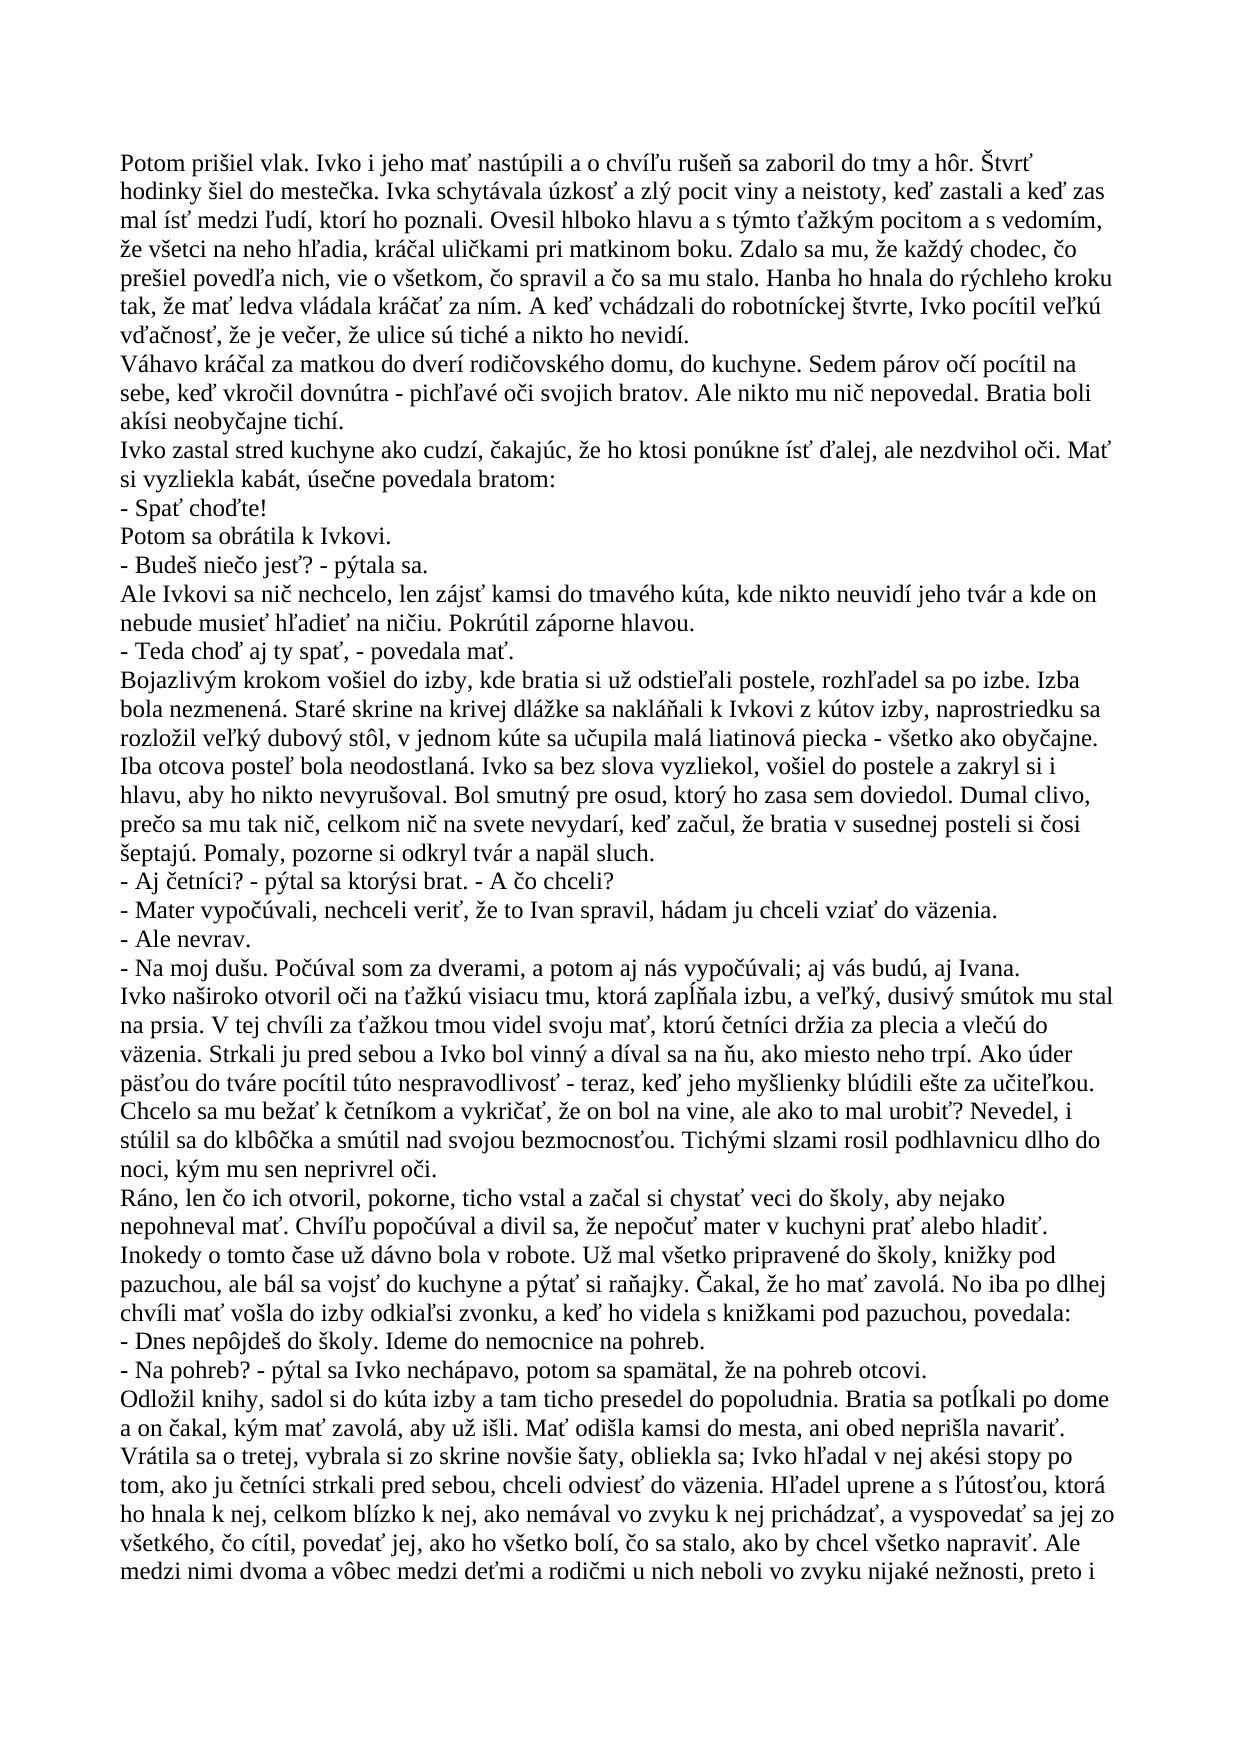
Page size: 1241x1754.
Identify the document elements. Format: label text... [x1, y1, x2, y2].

text Bojazlivým krokom vošiel do izby, kde bratia si už odstieľali postele, rozhľadel sa po izbe. Izba bola nezmenená. Staré skrine na krivej dlážke sa nakláňali k Ivkovi z kútov izby, naprostriedku sa rozložil veľký dubový stôl, v jednom kúte sa učupila malá liatinová piecka - všetko ako obyčajne. Iba otcova posteľ bola neodostlaná. Ivko sa bez slova vyzliekol, vošiel do postele a zakryl si i hlavu, aby ho nikto nevyrušoval. Bol smutný pre osud, ktorý ho zasa sem doviedol. Dumal clivo, prečo sa mu tak nič, celkom nič na svete nevydarí, keď začul, že bratia v susednej posteli si čosi šeptajú. Pomaly, pozorne si odkryl tvár a napäl sluch. [120, 665, 1120, 866]
text - Dnes nepôjdeš do školy. Ideme do nemocnice na pohreb. [120, 1326, 1120, 1355]
text Ale Ivkovi sa nič nechcelo, len zájsť kamsi do tmavého kúta, kde nikto neuvidí jeho tvár a kde on nebude musieť hľadieť na ničiu. Pokrútil záporne hlavou. [120, 579, 1120, 636]
text - Aj četníci? - pýtal sa ktorýsi brat. - A čo chceli? [120, 866, 1120, 895]
text - Spať choďte! [120, 493, 1120, 521]
text Váhavo kráčal za matkou do dverí rodičovského domu, do kuchyne. Sedem párov očí pocítil na sebe, keď vkročil dovnútra - pichľavé oči svojich bratov. Ale nikto mu nič nepovedal. Bratia boli akísi neobyčajne tichí. [120, 349, 1120, 435]
text Ráno, len čo ich otvoril, pokorne, ticho vstal a začal si chystať veci do školy, aby nejako nepohneval mať. Chvíľu popočúval a divil sa, že nepočuť mater v kuchyni prať alebo hladiť. Inokedy o tomto čase už dávno bola v robote. Už mal všetko pripravené do školy, knižky pod pazuchou, ale bál sa vojsť do kuchyne a pýtať si raňajky. Čakal, že ho mať zavolá. No iba po dlhej chvíli mať vošla do izby odkiaľsi zvonku, a keď ho videla s knižkami pod pazuchou, povedala: [120, 1183, 1120, 1326]
text - Ale nevrav. [120, 924, 1120, 953]
text - Mater vypočúvali, nechceli veriť, že to Ivan spravil, hádam ju chceli vziať do väzenia. [120, 895, 1120, 924]
text - Na pohreb? - pýtal sa Ivko nechápavo, potom sa spamätal, že na pohreb otcovi. [120, 1355, 1120, 1384]
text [120, 1384, 1120, 1585]
text - Teda choď aj ty spať, - povedala mať. [120, 636, 1120, 665]
text Potom sa obrátila k Ivkovi. [120, 521, 1120, 550]
text Ivko naširoko otvoril oči na ťažkú visiacu tmu, ktorá zapĺňala izbu, a veľký, dusivý smútok mu stal na prsia. V tej chvíli za ťažkou tmou videl svoju mať, ktorú četníci držia za plecia a vlečú do väzenia. Strkali ju pred sebou a Ivko bol vinný a díval sa na ňu, ako miesto neho trpí. Ako úder päsťou do tváre pocítil túto nespravodlivosť - teraz, keď jeho myšlienky blúdili ešte za učiteľkou. Chcelo sa mu bežať k četníkom a vykričať, že on bol na vine, ale ako to mal urobiť? Nevedel, i stúlil sa do klbôčka a smútil nad svojou bezmocnosťou. Tichými slzami rosil podhlavnicu dlho do noci, kým mu sen neprivrel oči. [120, 981, 1120, 1183]
text - Na moj dušu. Počúval som za dverami, a potom aj nás vypočúvali; aj vás budú, aj Ivana. [120, 953, 1120, 981]
text Potom prišiel vlak. Ivko i jeho mať nastúpili a o chvíľu rušeň sa zaboril do tmy a hôr. Štvrť hodinky šiel do mestečka. Ivka schytávala úzkosť a zlý pocit viny a neistoty, keď zastali a keď zas mal ísť medzi ľudí, ktorí ho poznali. Ovesil hlboko hlavu a s týmto ťažkým pocitom a s vedomím, že všetci na neho hľadia, kráčal uličkami pri matkinom boku. Zdalo sa mu, že každý chodec, čo prešiel povedľa nich, vie o všetkom, čo spravil a čo sa mu stalo. Hanba ho hnala do rýchleho kroku tak, že mať ledva vládala kráčať za ním. A keď vchádzali do robotníckej štvrte, Ivko pocítil veľkú vďačnosť, že je večer, že ulice sú tiché a nikto ho nevidí. [120, 148, 1120, 349]
text Ivko zastal stred kuchyne ako cudzí, čakajúc, že ho ktosi ponúkne ísť ďalej, ale nezdvihol oči. Mať si vyzliekla kabát, úsečne povedala bratom: [120, 435, 1120, 493]
text - Budeš niečo jesť? - pýtala sa. [120, 550, 1120, 579]
